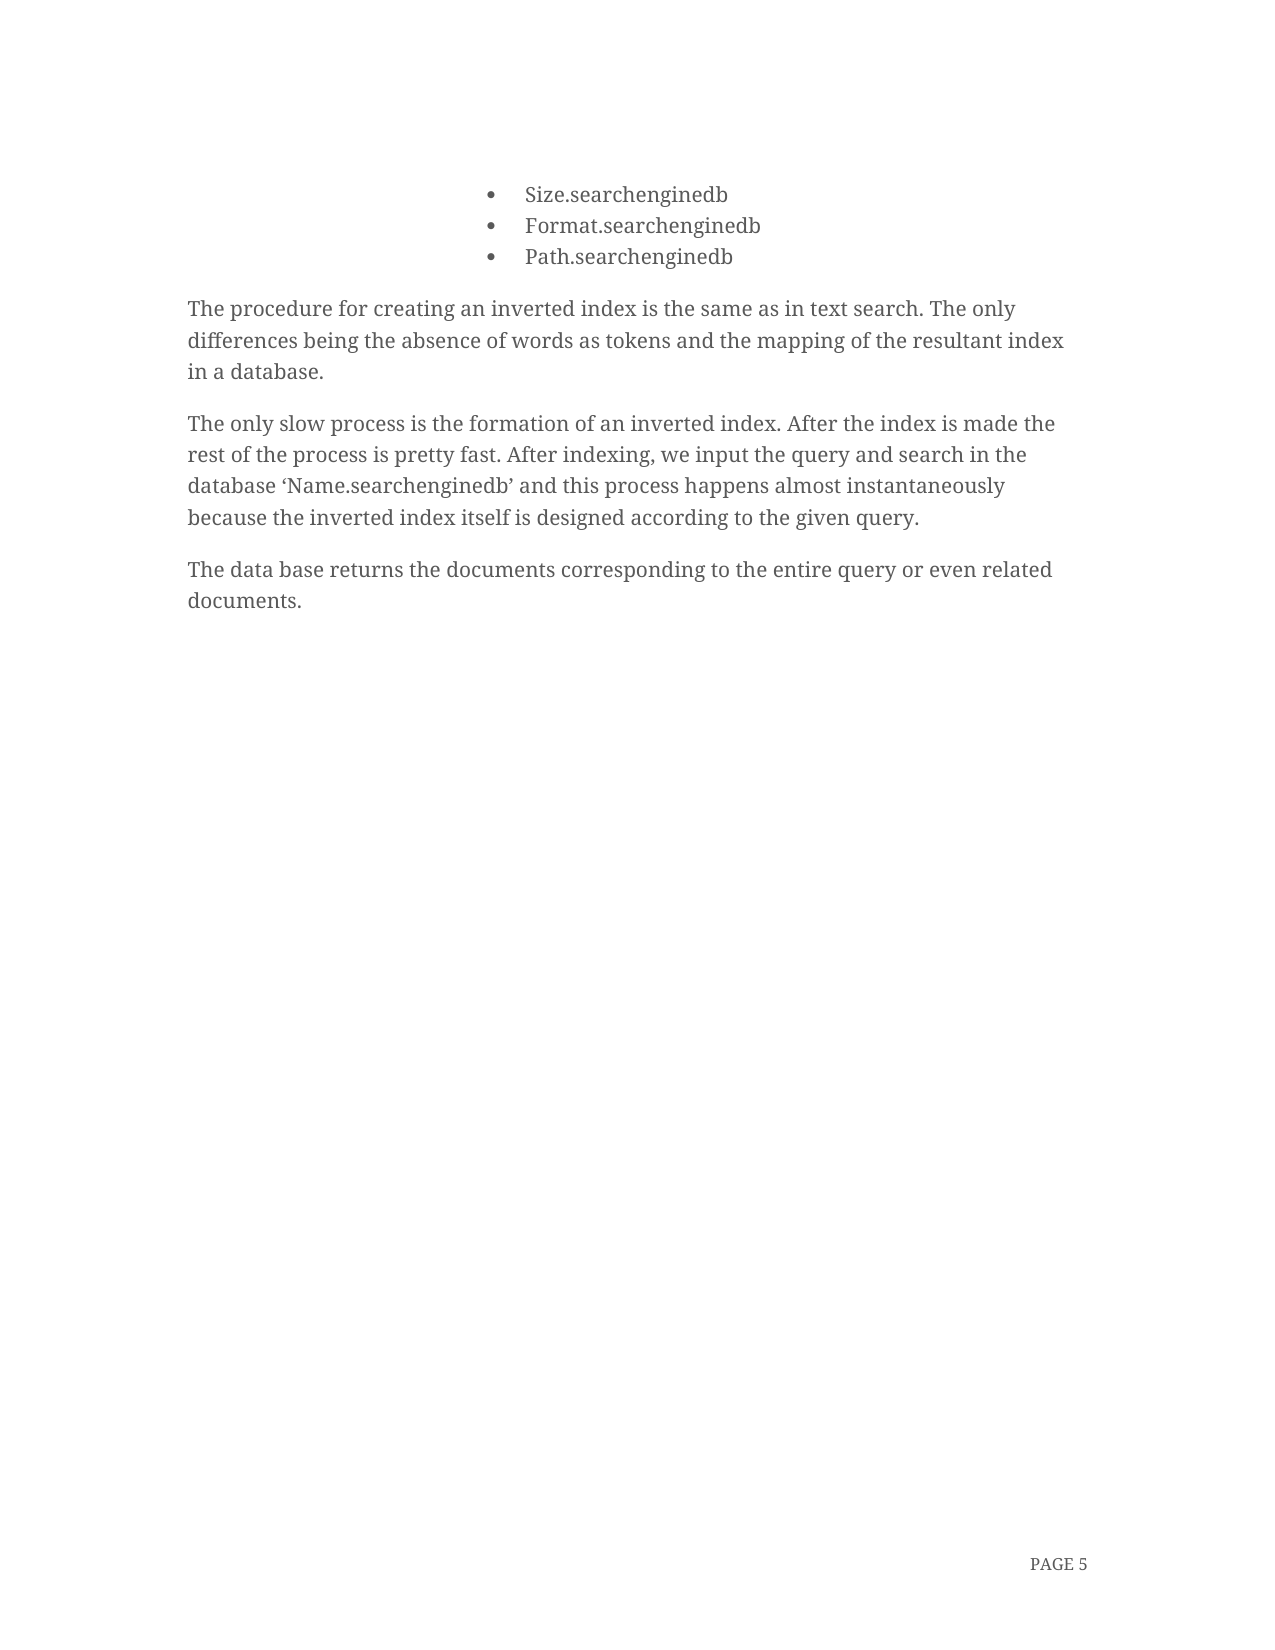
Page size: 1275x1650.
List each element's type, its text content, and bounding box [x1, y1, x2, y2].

text The only slow process is the formation of an inverted index. After the index is made the rest of the process is pretty fast. After indexing, we input the query and search in the database ‘Name.searchenginedb’ and this process happens almost instantaneously because the inverted index itself is designed according to the given query. [187, 409, 1087, 531]
list Size.searchenginedb [487, 180, 1087, 208]
list Path.searchenginedb [487, 242, 1087, 271]
text The data base returns the documents corresponding to the entire query or even related documents. [187, 555, 1087, 615]
text The procedure for creating an inverted index is the same as in text search. The only differences being the absence of words as tokens and the mapping of the resultant index in a database. [187, 294, 1087, 386]
list Format.searchenginedb [487, 211, 1087, 240]
